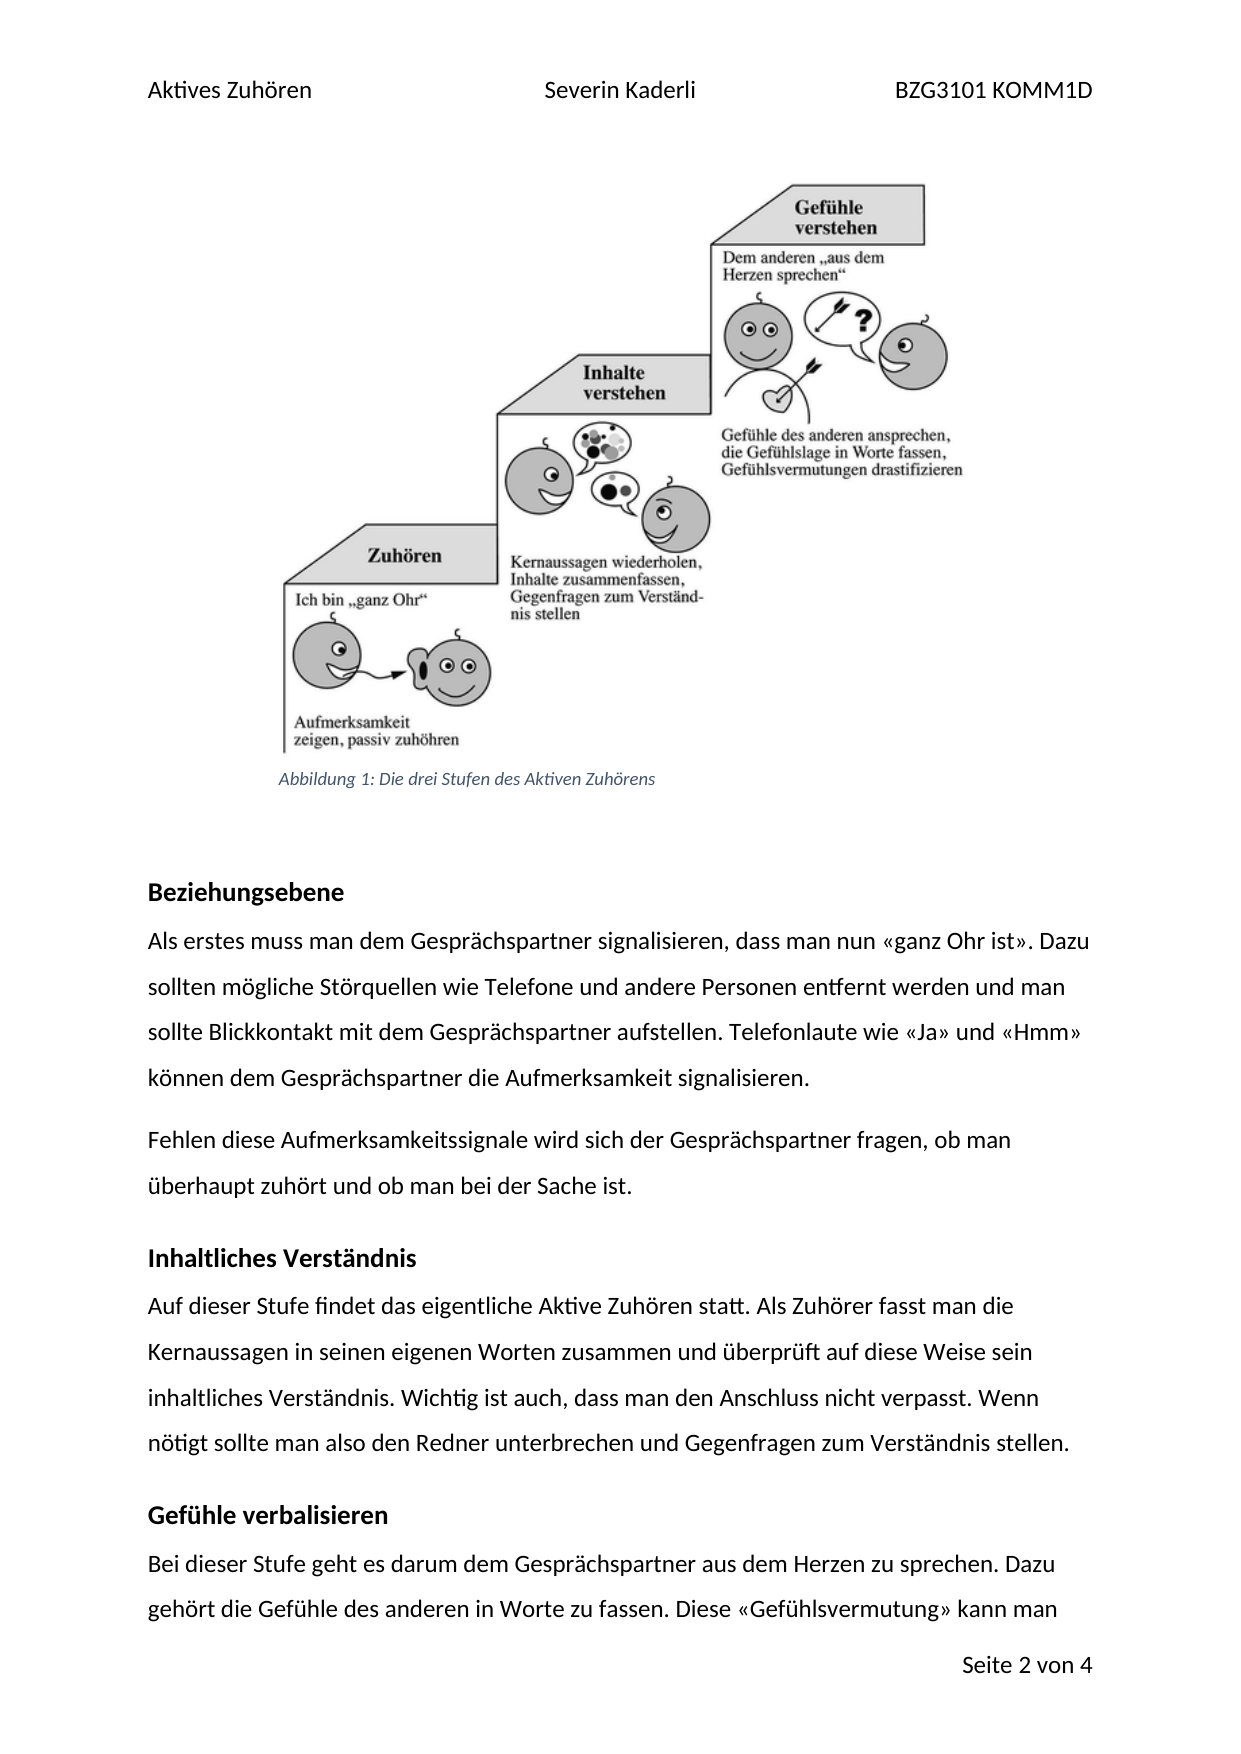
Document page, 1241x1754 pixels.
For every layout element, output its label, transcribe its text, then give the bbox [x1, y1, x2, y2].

subtitle Beziehungsebene [148, 875, 1093, 908]
text Fehlen diese Aufmerksamkeitssignale wird sich der Gesprächspartner fragen, ob man überhaupt zuhört und ob man bei der Sache ist. [148, 1124, 1093, 1201]
text Als erstes muss man dem Gesprächspartner signalisieren, dass man nun «ganz Ohr ist». Dazu sollten mögliche Störquellen wie Telefone und andere Personen entfernt werden und man sollte Blickkontakt mit dem Gesprächspartner aufstellen. Telefonlaute wie «Ja» und «Hmm» können dem Gesprächspartner die Aufmerksamkeit signalisieren. [148, 925, 1093, 1093]
subtitle Inhaltliches Verständnis [148, 1241, 1093, 1274]
picture [278, 180, 967, 758]
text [148, 1548, 1093, 1624]
subtitle Gefühle verbalisieren [148, 1498, 1093, 1531]
text Auf dieser Stufe findet das eigentliche Aktive Zuhören statt. Als Zuhörer fasst man die Kernaussagen in seinen eigenen Worten zusammen und überprüft auf diese Weise sein inhaltliches Verständnis. Wichtig ist auch, dass man den Anschluss nicht verpasst. Wenn nötigt sollte man also den Redner unterbrechen und Gegenfragen zum Verständnis stellen. [148, 1290, 1093, 1458]
